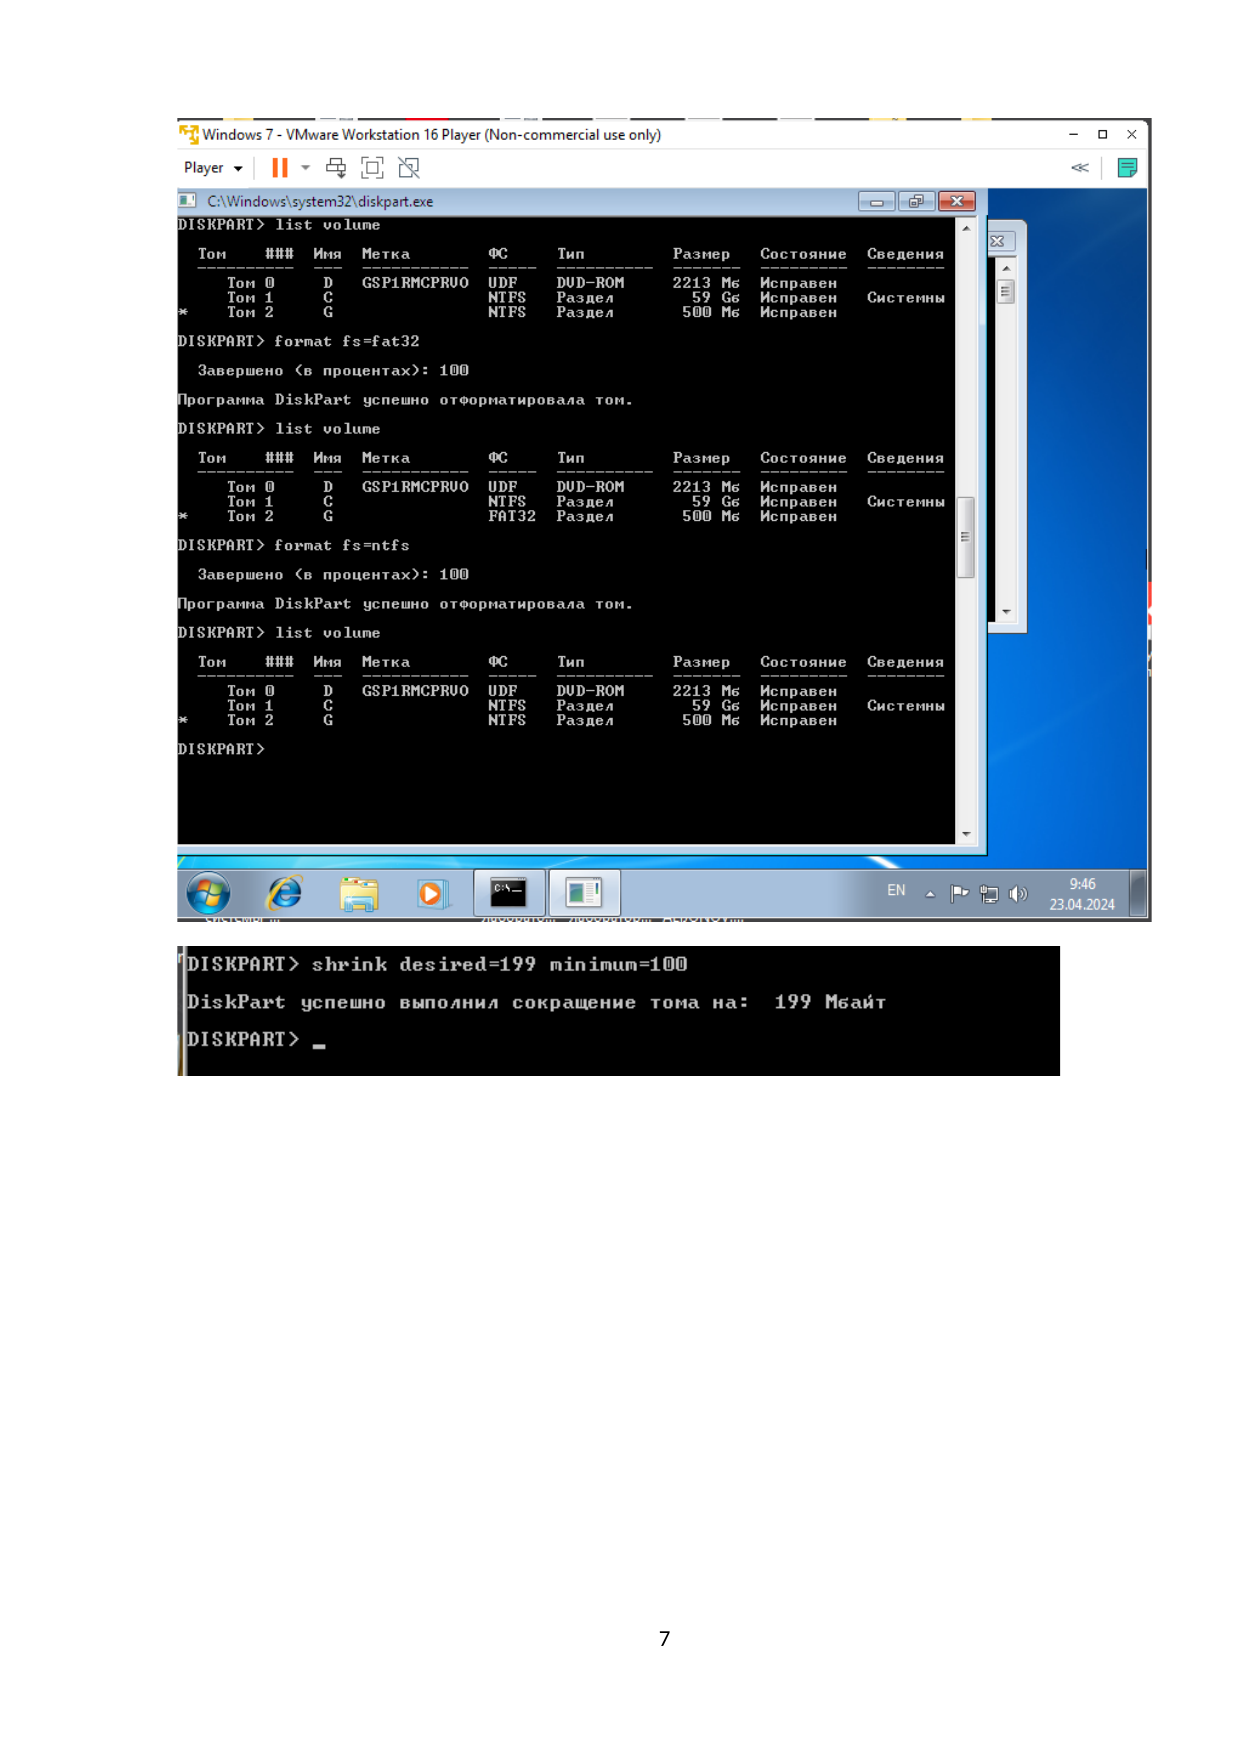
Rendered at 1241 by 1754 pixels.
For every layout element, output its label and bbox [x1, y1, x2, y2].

picture [177, 946, 1061, 1076]
picture [177, 118, 1152, 922]
